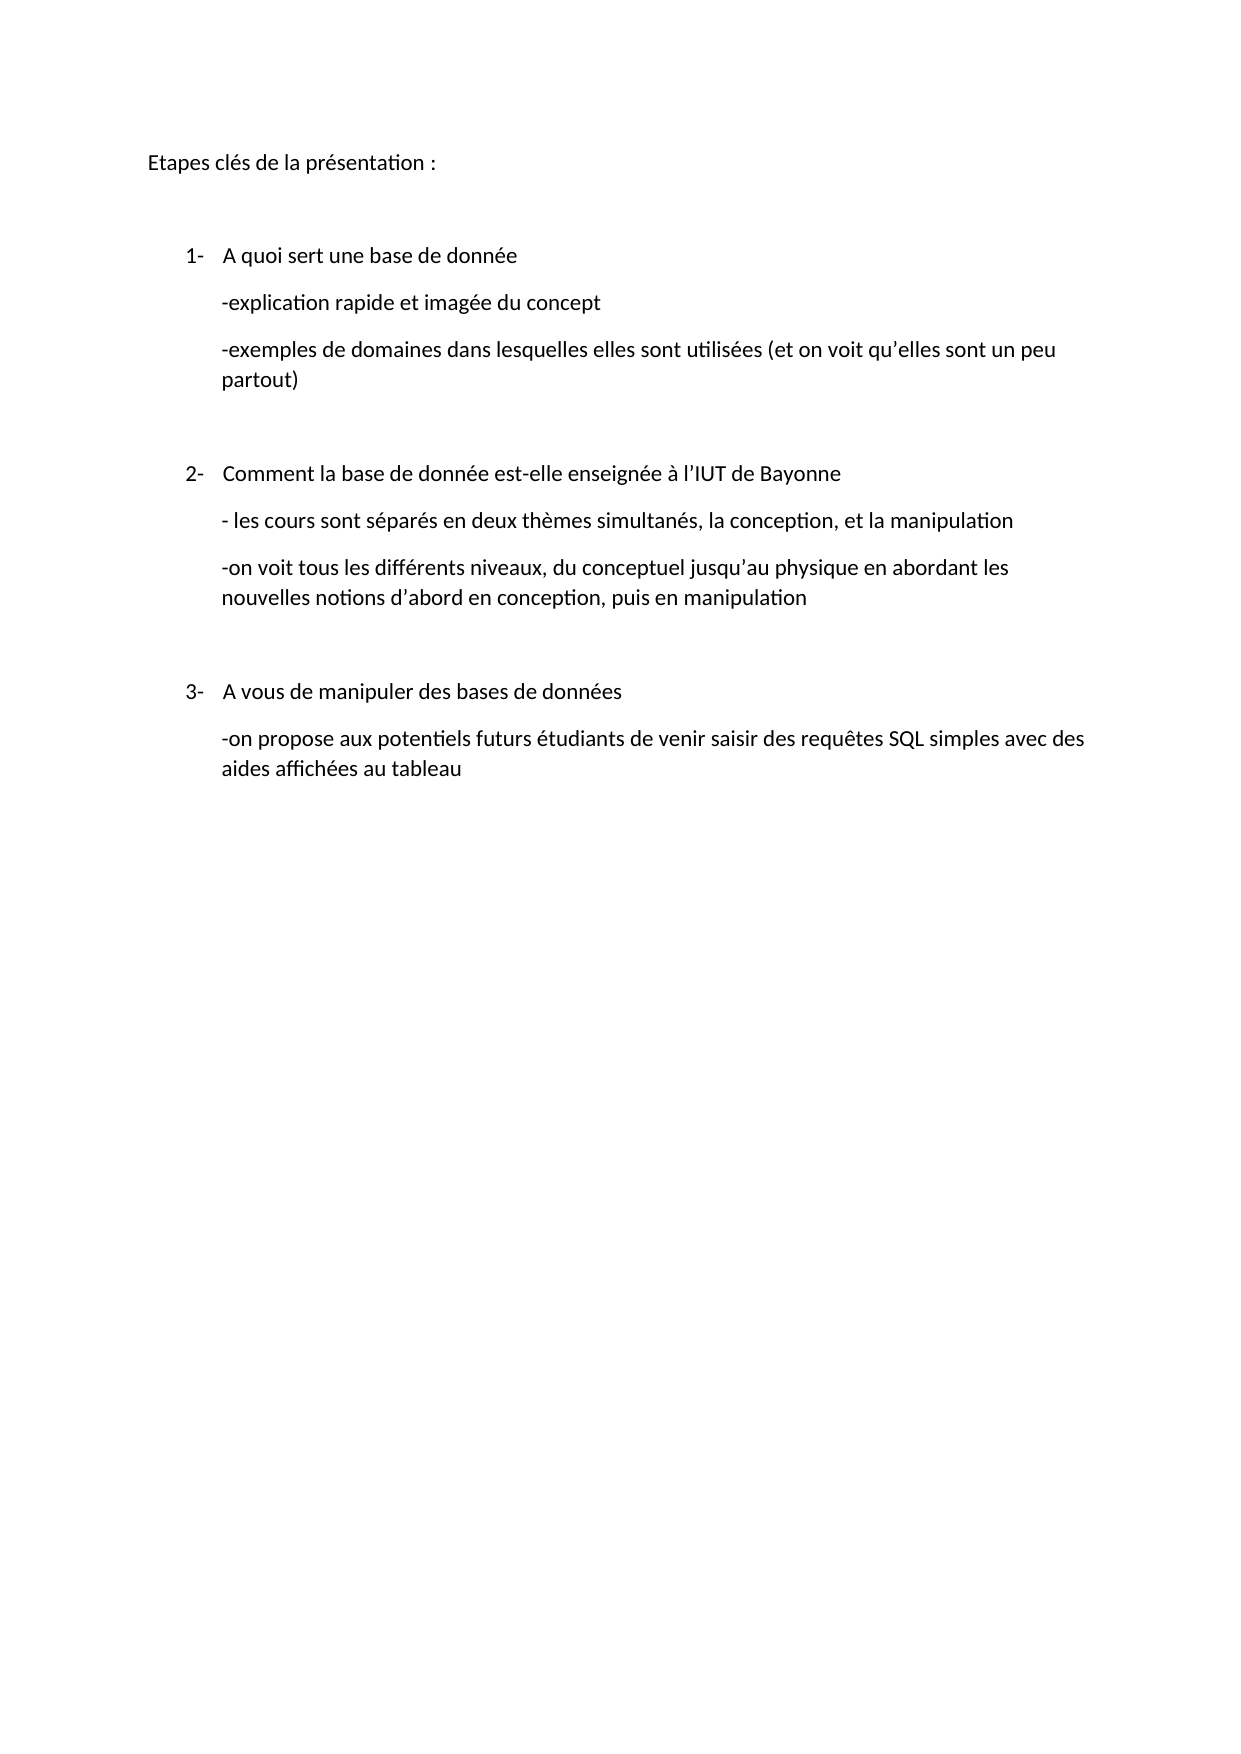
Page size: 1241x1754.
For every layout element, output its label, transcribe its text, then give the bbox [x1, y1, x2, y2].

text Etapes clés de la présentation : [148, 148, 1093, 176]
text -on voit tous les différents niveaux, du conceptuel jusqu’au physique en abordant les nouvelles notions d’abord en conception, puis en manipulation [221, 553, 1093, 611]
text -on propose aux potentiels futurs étudiants de venir saisir des requêtes SQL simples avec des aides affichées au tableau [221, 724, 1093, 782]
text -exemples de domaines dans lesquelles elles sont utilisées (et on voit qu’elles sont un peu partout) [221, 335, 1093, 393]
text -explication rapide et imagée du concept [221, 288, 1093, 316]
list A vous de manipuler des bases de données [185, 677, 1093, 705]
list A quoi sert une base de donnée [185, 241, 1093, 269]
list Comment la base de donnée est-elle enseignée à l’IUT de Bayonne [185, 459, 1093, 487]
text - les cours sont séparés en deux thèmes simultanés, la conception, et la manipulation [221, 506, 1093, 534]
